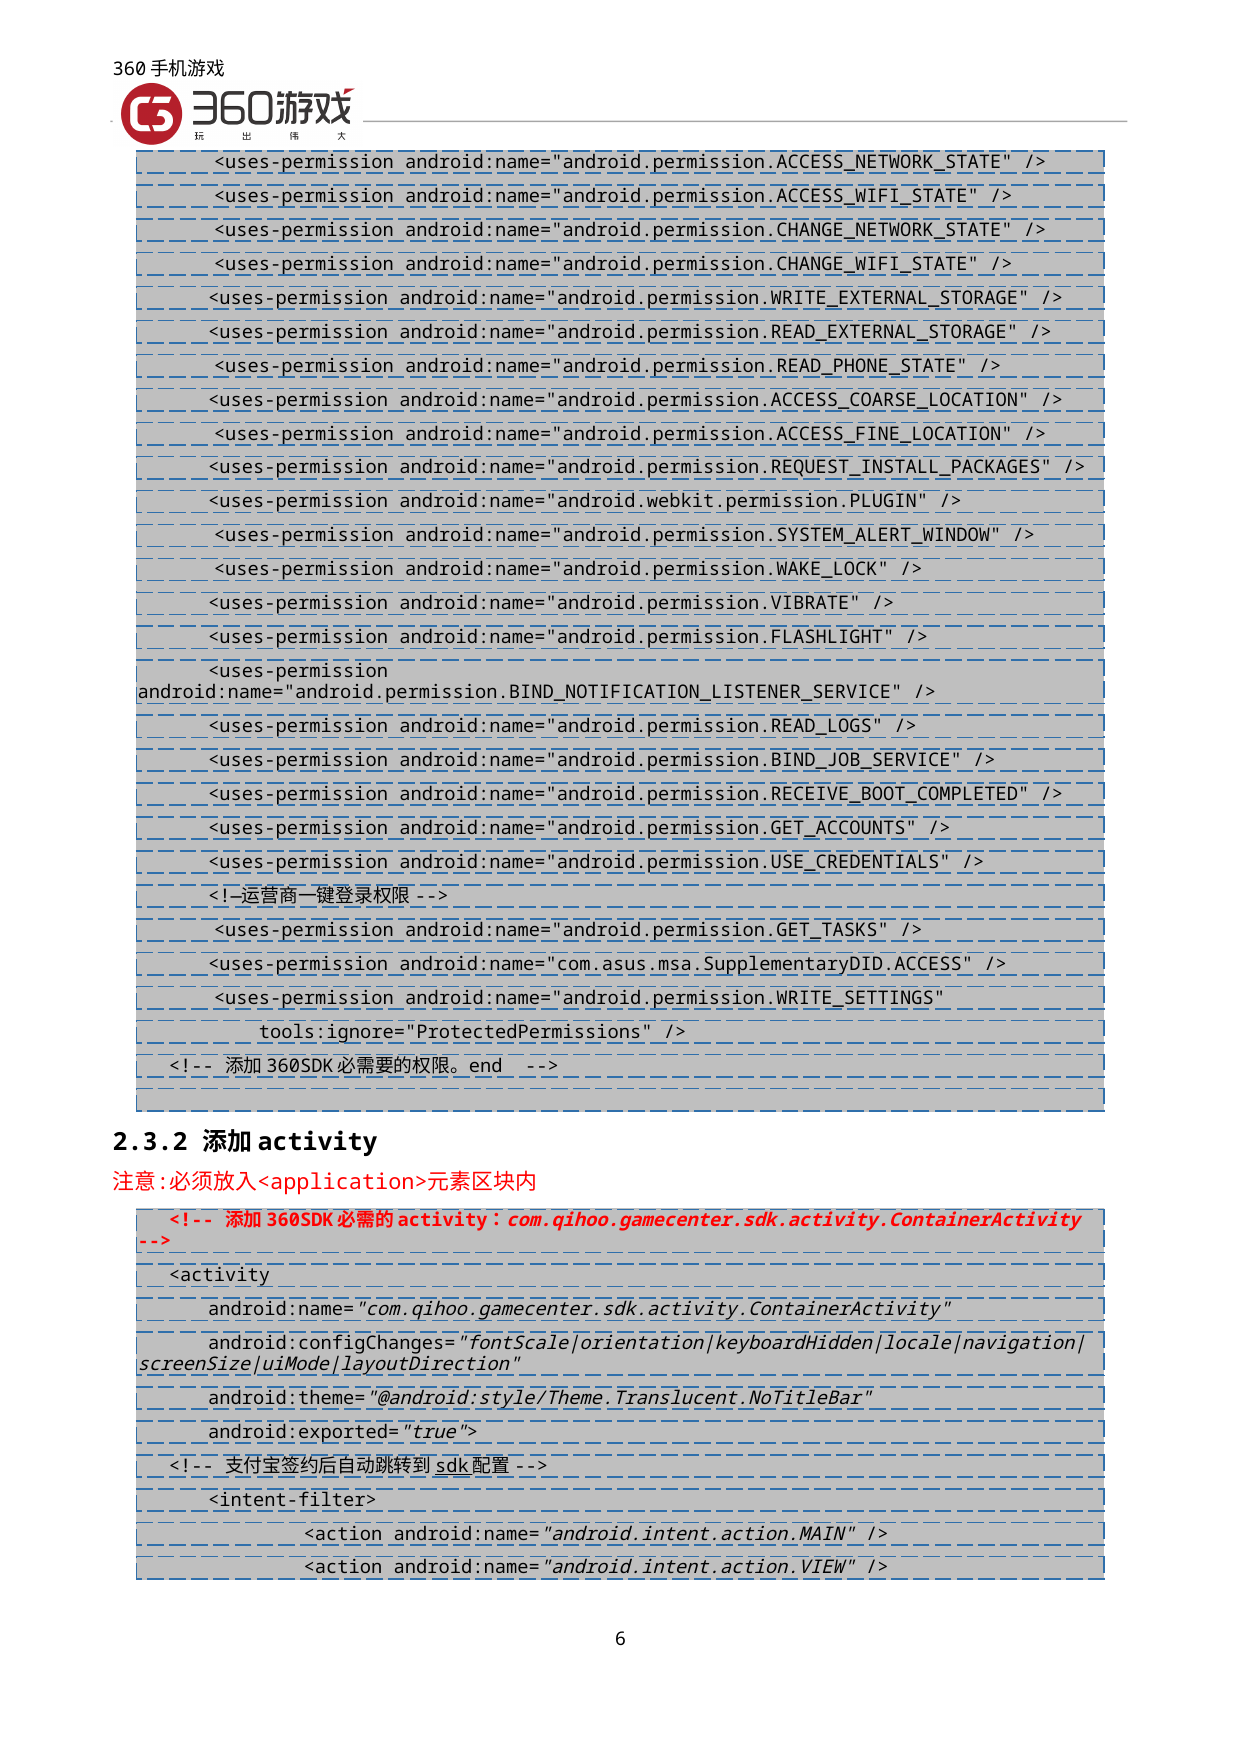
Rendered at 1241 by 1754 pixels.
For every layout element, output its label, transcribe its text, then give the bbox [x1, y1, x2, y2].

text <action android:name="android.intent.action.MAIN" /> [136, 1522, 1104, 1546]
subtitle 2.3.2 添加activity [112, 1122, 1128, 1158]
text <activity [136, 1263, 1104, 1287]
text <uses-permission android:name="android.permission.BIND_JOB_SERVICE" /> [136, 748, 1104, 772]
text <uses-permission android:name="android.permission.WRITE_SETTINGS" [136, 986, 1104, 1010]
text android:exported="true"> [136, 1420, 1104, 1444]
text <uses-permission android:name="android.permission.FLASHLIGHT" /> [136, 625, 1104, 649]
text tools:ignore="ProtectedPermissions" /> [136, 1020, 1104, 1044]
text <!-- 添加360SDK必需的activity：com.qihoo.gamecenter.sdk.activity.ContainerActivity --> [136, 1208, 1104, 1253]
text <uses-permission android:name="android.permission.READ_PHONE_STATE" /> [136, 354, 1104, 378]
text <uses-permission android:name="android.permission.WRITE_EXTERNAL_STORAGE" /> [136, 286, 1104, 310]
text <uses-permission android:name="android.permission.RECEIVE_BOOT_COMPLETED" /> [136, 782, 1104, 806]
text <action android:name="android.intent.action.VIEW" /> [136, 1556, 1104, 1580]
text <uses-permission android:name="android.webkit.permission.PLUGIN" /> [136, 489, 1104, 513]
text <uses-permission android:name="android.permission.ACCESS_FINE_LOCATION" /> [136, 422, 1104, 446]
text <!-- 支付宝签约后自动跳转到sdk配置 --> [136, 1454, 1104, 1478]
text <uses-permission android:name="android.permission.ACCESS_NETWORK_STATE" /> [136, 150, 1104, 174]
text <intent-filter> [136, 1488, 1104, 1512]
text 注意:必须放入<application>元素区块内 [112, 1164, 1128, 1196]
text <uses-permission android:name="android.permission.READ_LOGS" /> [136, 714, 1104, 738]
text <uses-permission android:name="android.permission.ACCESS_COARSE_LOCATION" /> [136, 388, 1104, 412]
text <!—运营商一键登录权限 --> [136, 884, 1104, 908]
text <uses-permission android:name="android.permission.BIND_NOTIFICATION_LISTENER_SERVICE" /> [136, 659, 1104, 704]
text <uses-permission android:name="android.permission.ACCESS_WIFI_STATE" /> [136, 184, 1104, 208]
text <uses-permission android:name="android.permission.CHANGE_NETWORK_STATE" /> [136, 218, 1104, 242]
text <uses-permission android:name="android.permission.GET_TASKS" /> [136, 918, 1104, 942]
text android:configChanges="fontScale|orientation|keyboardHidden|locale|navigation|screenSize|uiMode|layoutDirection" [136, 1331, 1104, 1376]
text android:name="com.qihoo.gamecenter.sdk.activity.ContainerActivity" [136, 1297, 1104, 1321]
text <uses-permission android:name="android.permission.USE_CREDENTIALS" /> [136, 850, 1104, 874]
picture [112, 80, 363, 147]
text <uses-permission android:name="android.permission.GET_ACCOUNTS" /> [136, 816, 1104, 840]
text <uses-permission android:name="android.permission.SYSTEM_ALERT_WINDOW" /> [136, 523, 1104, 547]
text <uses-permission android:name="com.asus.msa.SupplementaryDID.ACCESS" /> [136, 952, 1104, 976]
text android:theme="@android:style/Theme.Translucent.NoTitleBar" [136, 1386, 1104, 1410]
text <uses-permission android:name="android.permission.VIBRATE" /> [136, 591, 1104, 615]
text <uses-permission android:name="android.permission.READ_EXTERNAL_STORAGE" /> [136, 320, 1104, 344]
text <uses-permission android:name="android.permission.WAKE_LOCK" /> [136, 557, 1104, 581]
text <uses-permission android:name="android.permission.REQUEST_INSTALL_PACKAGES" /> [136, 456, 1104, 479]
text <!-- 添加360SDK必需要的权限。end --> [136, 1054, 1104, 1078]
text <uses-permission android:name="android.permission.CHANGE_WIFI_STATE" /> [136, 252, 1104, 276]
